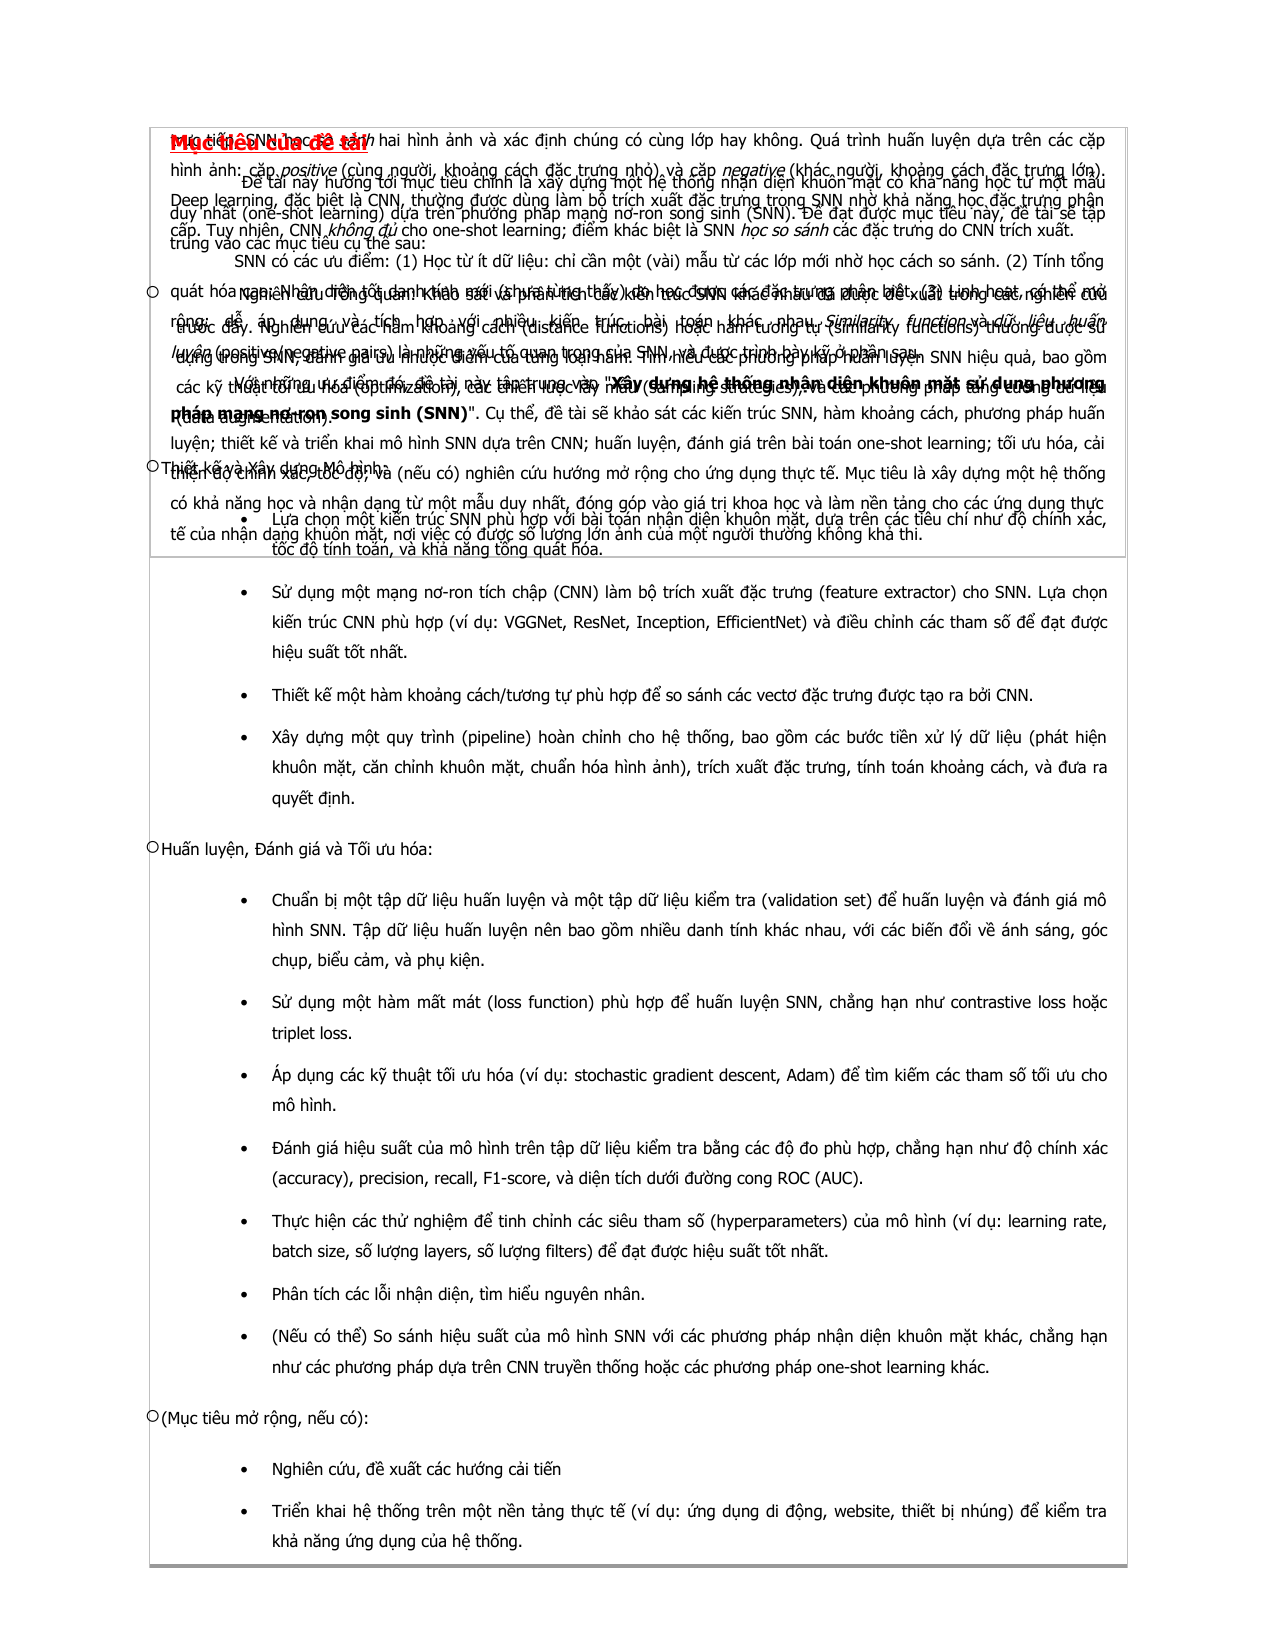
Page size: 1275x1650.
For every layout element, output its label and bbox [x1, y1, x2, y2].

table_cell [150, 128, 1127, 1564]
